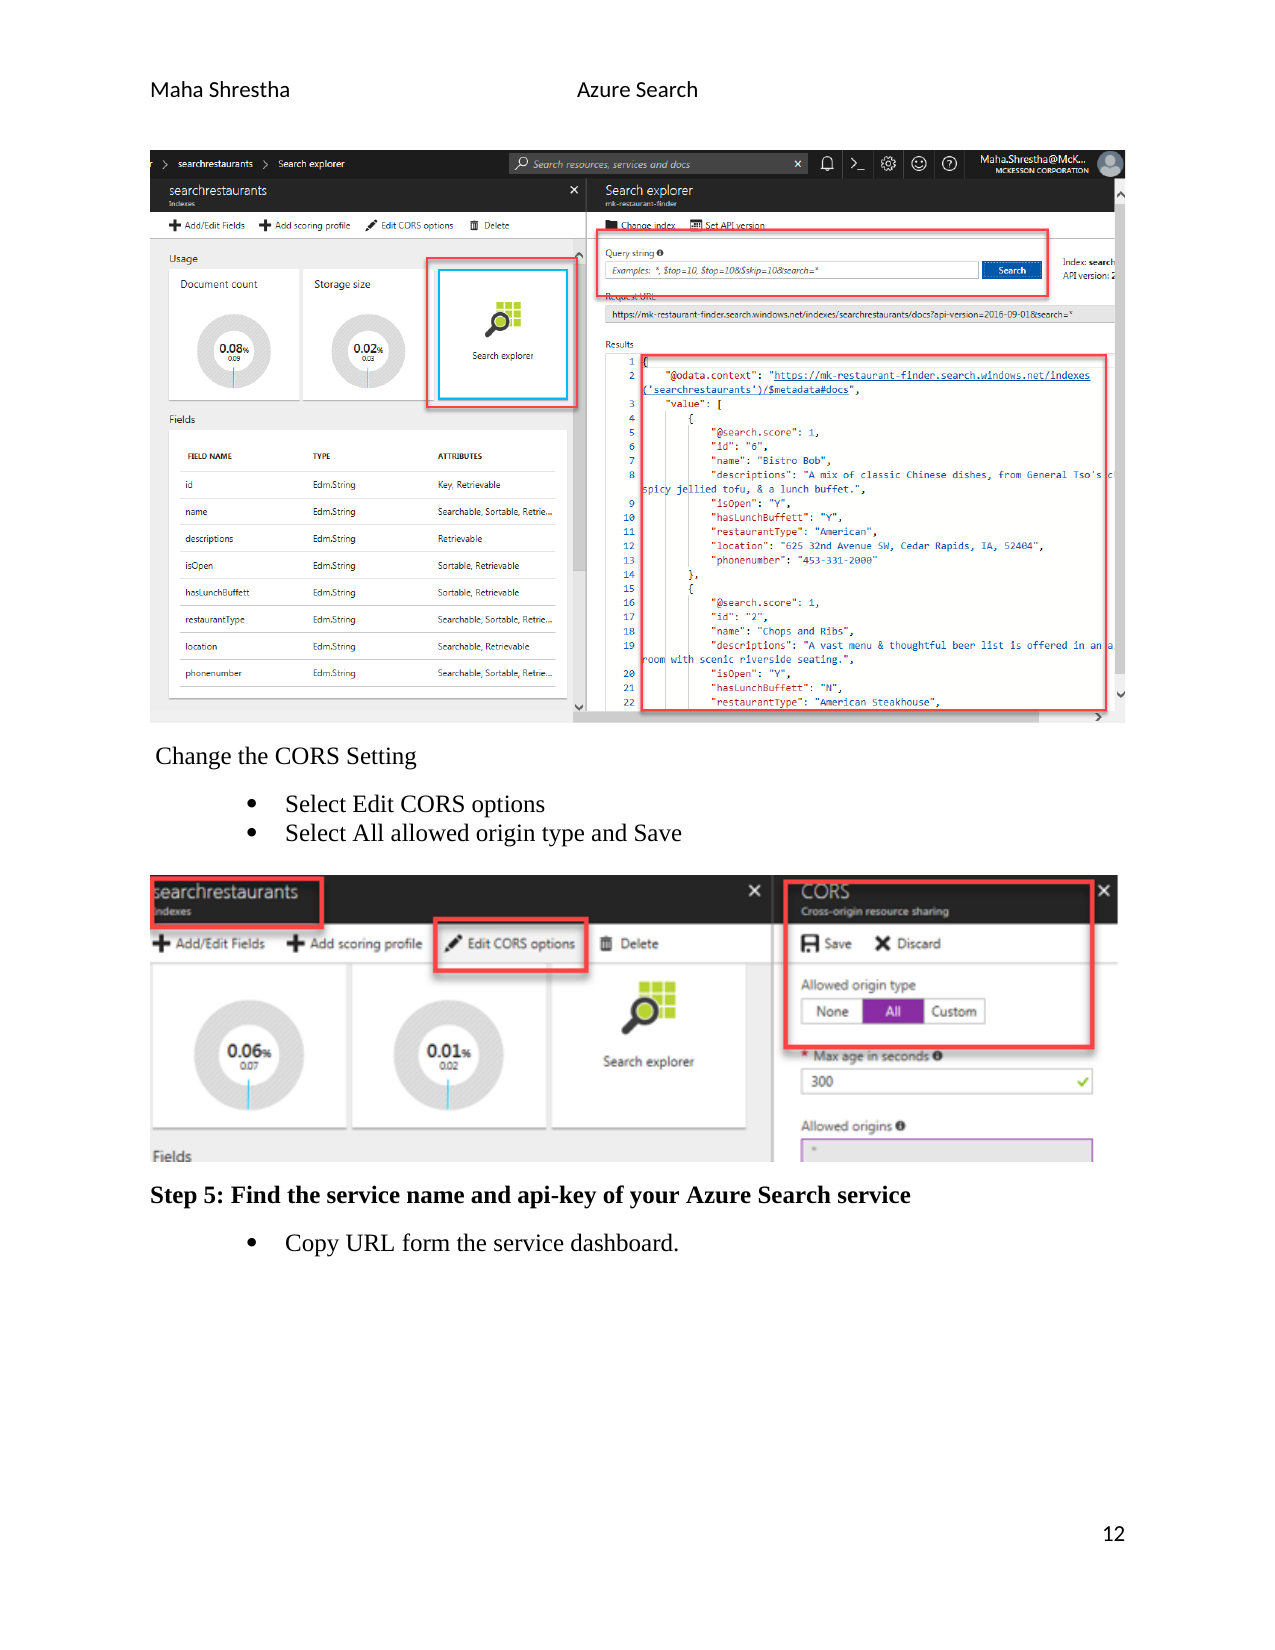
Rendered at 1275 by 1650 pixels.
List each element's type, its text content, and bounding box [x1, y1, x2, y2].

text Step 5: Find the service name and api-key of your Azure Search service [150, 1180, 1125, 1209]
picture [150, 150, 1125, 723]
list Copy URL form the service dashboard. [247, 1228, 1125, 1257]
picture [150, 875, 1125, 1162]
list Select Edit CORS options [247, 789, 1125, 818]
list Select All allowed origin type and Save [247, 818, 1125, 847]
text Change the CORS Setting [150, 741, 1125, 770]
